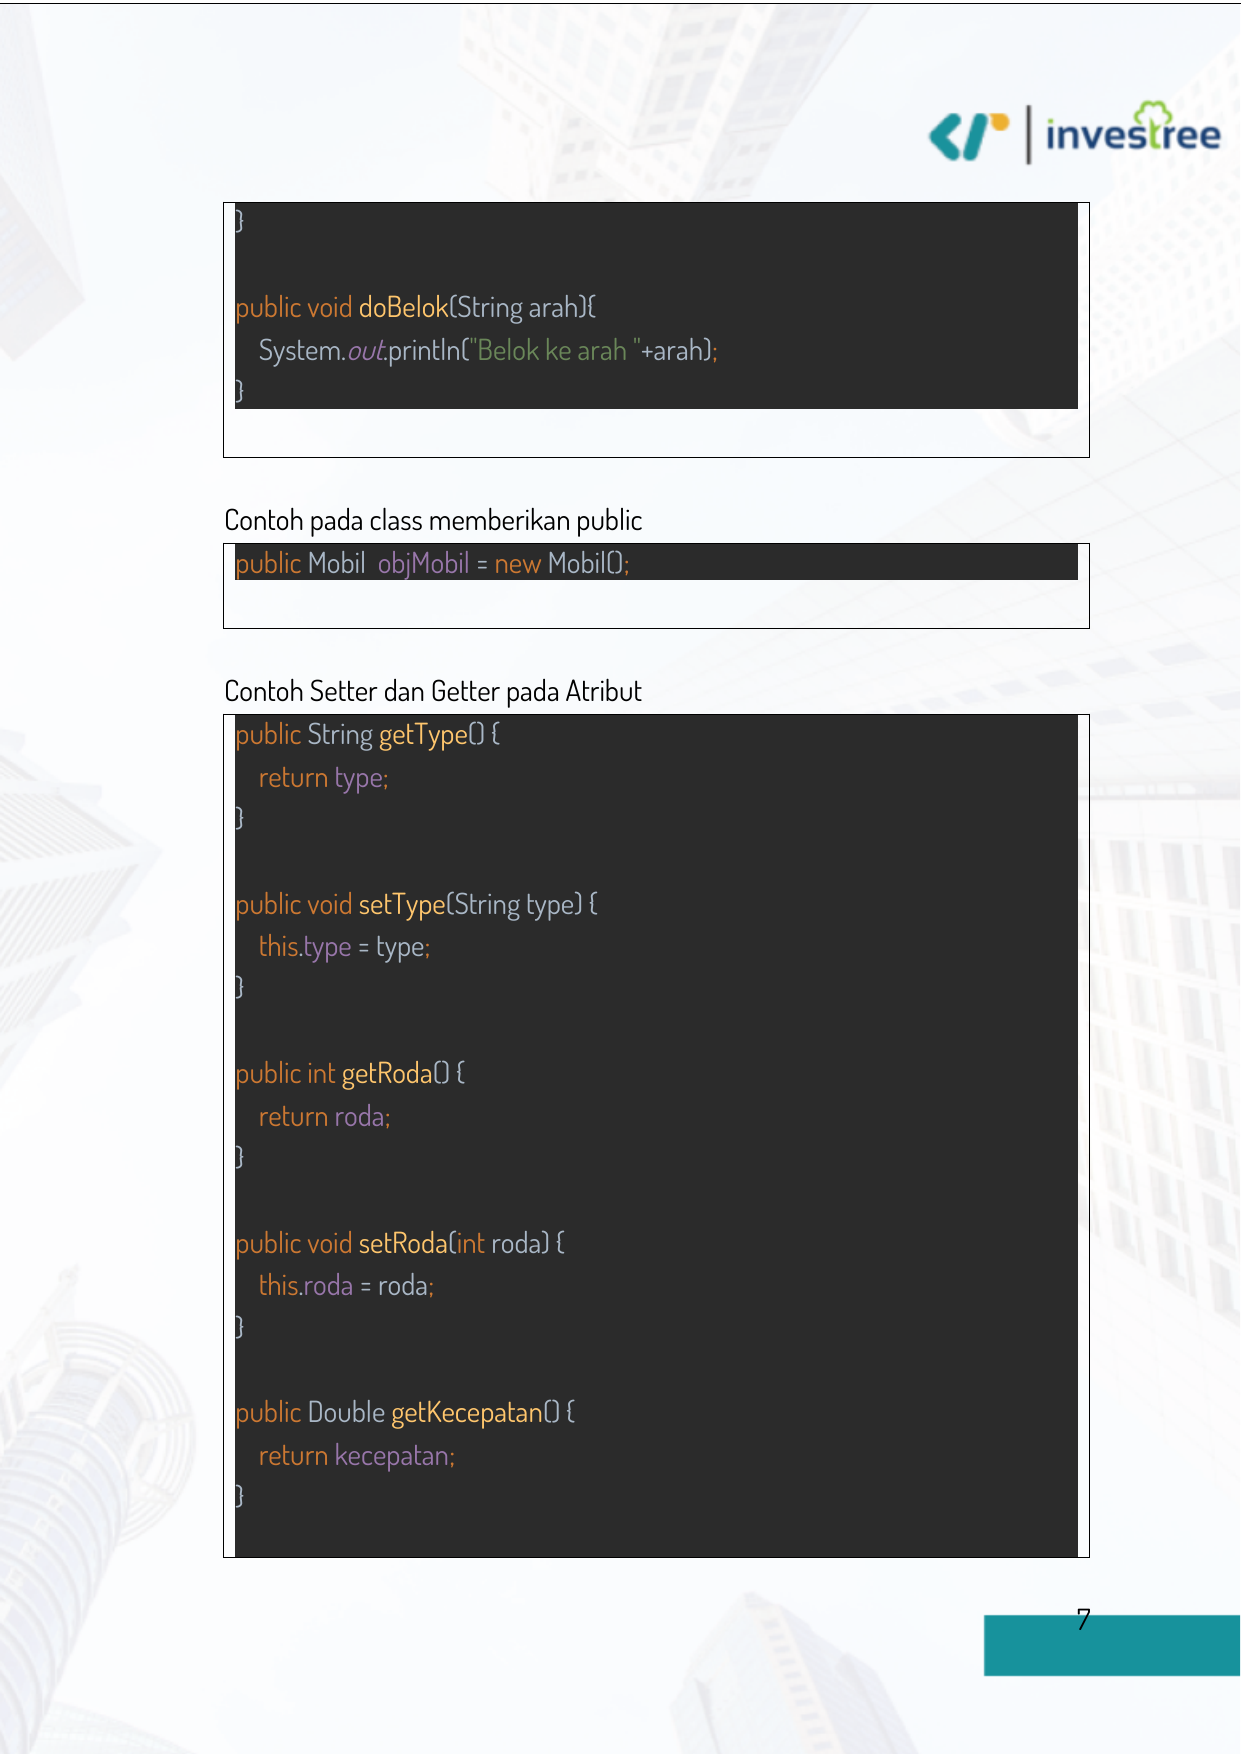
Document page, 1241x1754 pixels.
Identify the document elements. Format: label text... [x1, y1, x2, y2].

picture [0, 4, 1241, 1754]
table_header public Mobil objMobil = new Mobil(); [224, 544, 1089, 628]
text Contoh pada class memberikan public [224, 500, 1090, 537]
text Contoh Setter dan Getter pada Atribut [224, 671, 1090, 708]
